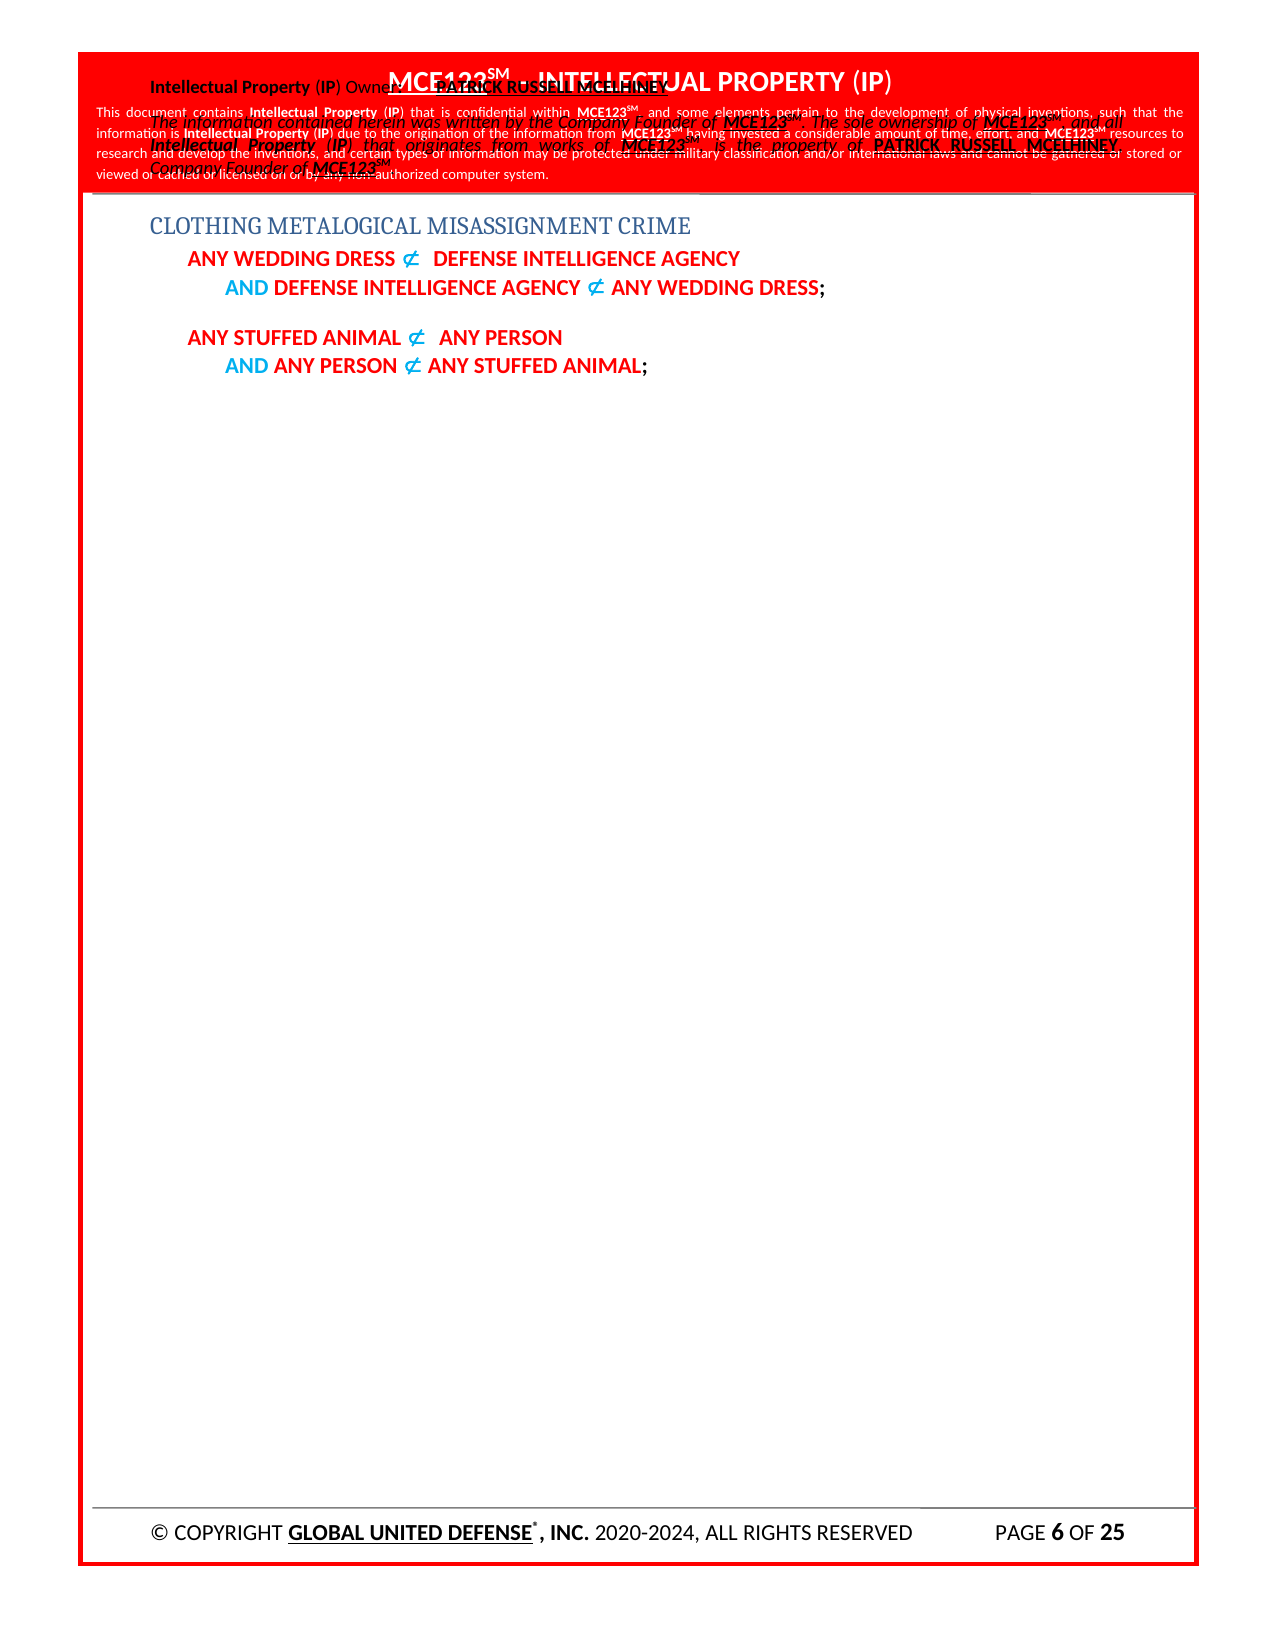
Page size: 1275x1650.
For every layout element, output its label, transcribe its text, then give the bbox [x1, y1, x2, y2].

text ANY WEDDING DRESS Ë DEFENSE INTELLIGENCE AGENCY [187, 244, 1125, 273]
text AND ANY PERSON Ë ANY STUFFED ANIMAL; [187, 351, 1125, 379]
text ANY STUFFED ANIMAL Ë ANY PERSON [187, 323, 1125, 351]
text AND DEFENSE INTELLIGENCE AGENCY Ë ANY WEDDING DRESS; [187, 273, 1125, 301]
subtitle CLOTHING METALOGICAL MISASSIGNMENT CRIME [150, 212, 1125, 240]
